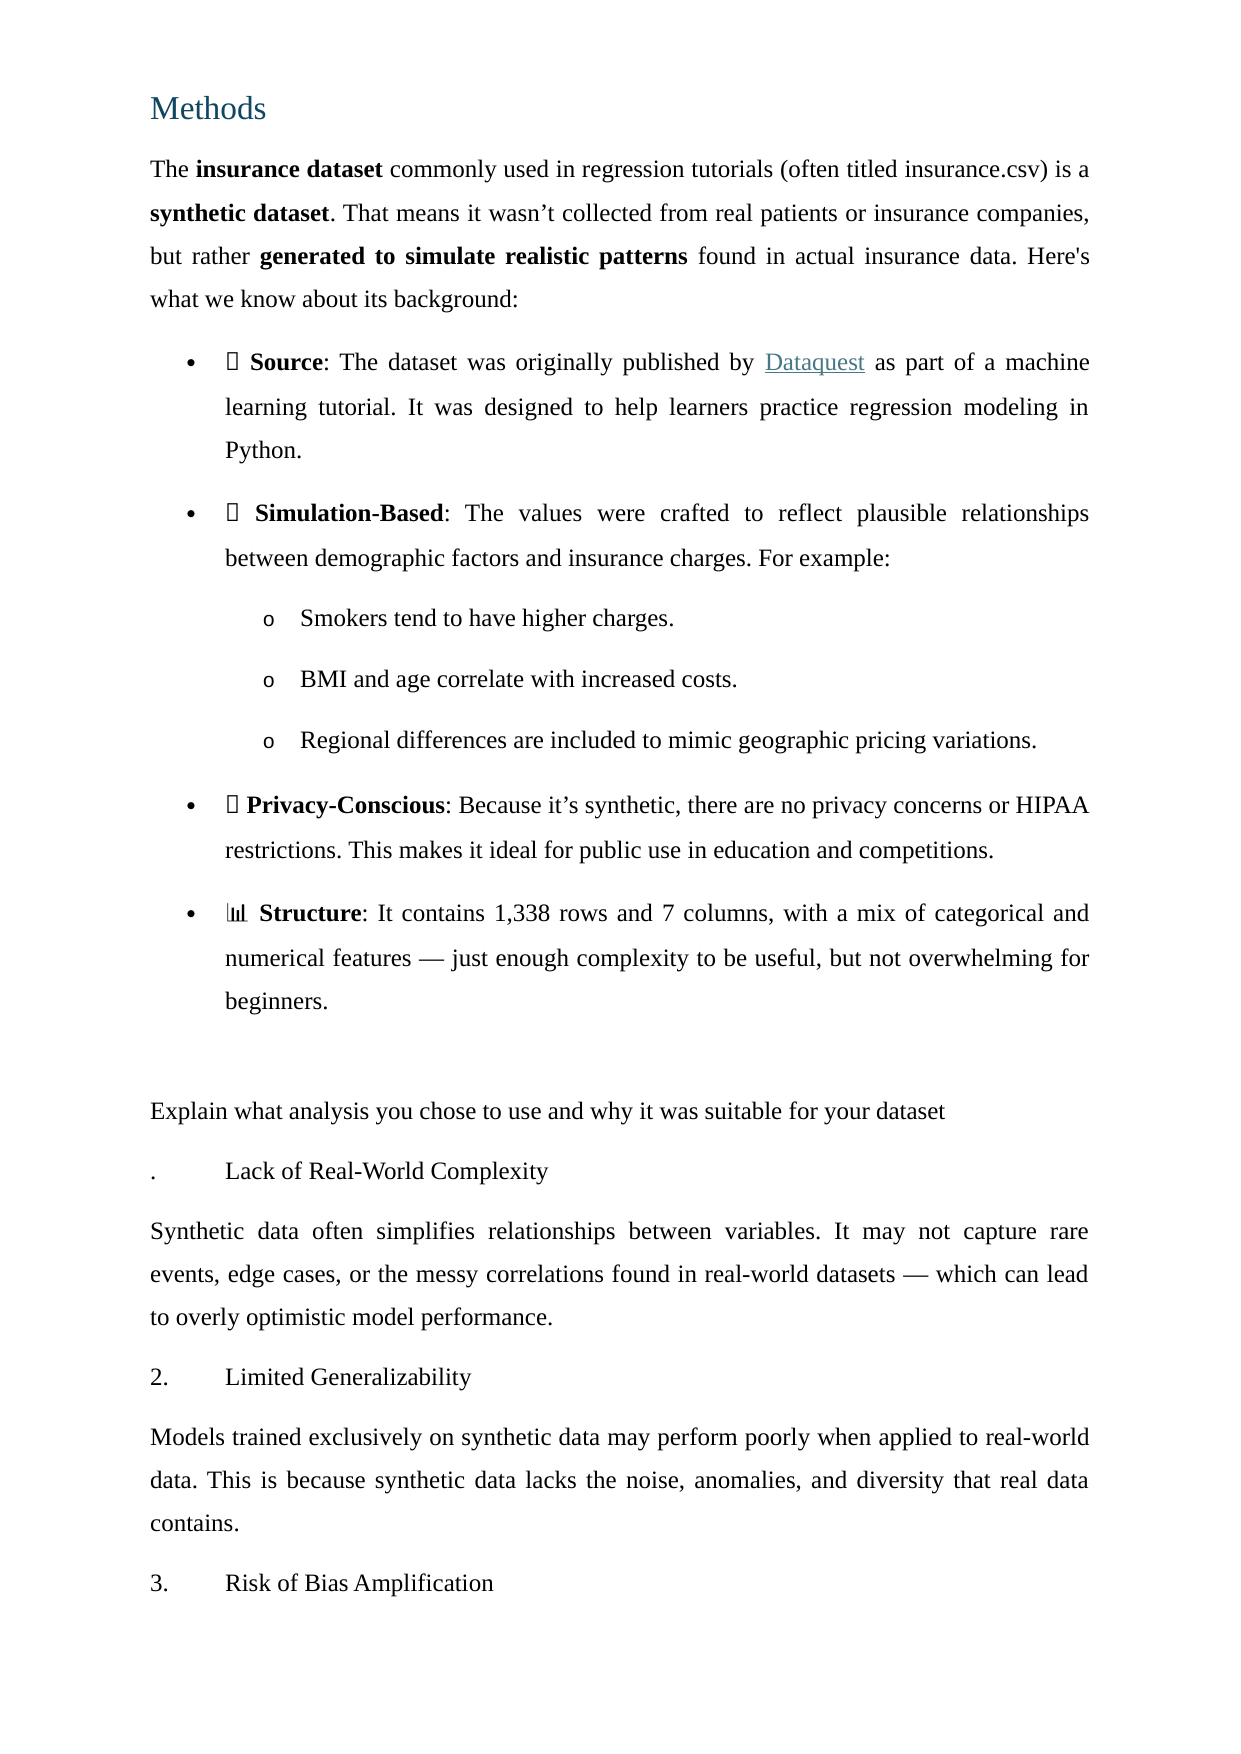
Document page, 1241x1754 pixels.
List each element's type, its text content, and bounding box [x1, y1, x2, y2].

list 🧪 Simulation-Based: The values were crafted to reflect plausible relationships between demographic factors and insurance charges. For example: [187, 495, 1090, 572]
text 3. Risk of Bias Amplification [150, 1568, 1090, 1597]
list Smokers tend to have higher charges. [262, 603, 1090, 633]
text Synthetic data often simplifies relationships between variables. It may not capture rare events, edge cases, or the messy correlations found in real-world datasets — which can lead to overly optimistic model performance. [150, 1216, 1090, 1331]
text The insurance dataset commonly used in regression tutorials (often titled insurance.csv) is a synthetic dataset. That means it wasn’t collected from real patients or insurance companies, but rather generated to simulate realistic patterns found in actual insurance data. Here's what we know about its background: [150, 154, 1090, 313]
list 📊 Structure: It contains 1,338 rows and 7 columns, with a mix of categorical and numerical features — just enough complexity to be useful, but not overwhelming for beginners. [187, 894, 1090, 1015]
list 📍 Source: The dataset was originally published by Dataquest as part of a machine learning tutorial. It was designed to help learners practice regression modeling in Python. [187, 344, 1090, 464]
subtitle Methods [150, 89, 1090, 127]
text Models trained exclusively on synthetic data may perform poorly when applied to real-world data. This is because synthetic data lacks the noise, anomalies, and diversity that real data contains. [150, 1422, 1090, 1537]
text 2. Limited Generalizability [150, 1362, 1090, 1391]
text . Lack of Real-World Complexity [150, 1156, 1090, 1185]
list Regional differences are included to mimic geographic pricing variations. [262, 725, 1090, 755]
list 🔐 Privacy-Conscious: Because it’s synthetic, there are no privacy concerns or HIPAA restrictions. This makes it ideal for public use in education and competitions. [187, 786, 1090, 863]
text Explain what analysis you chose to use and why it was suitable for your dataset [150, 1096, 1090, 1125]
list BMI and age correlate with increased costs. [262, 664, 1090, 694]
